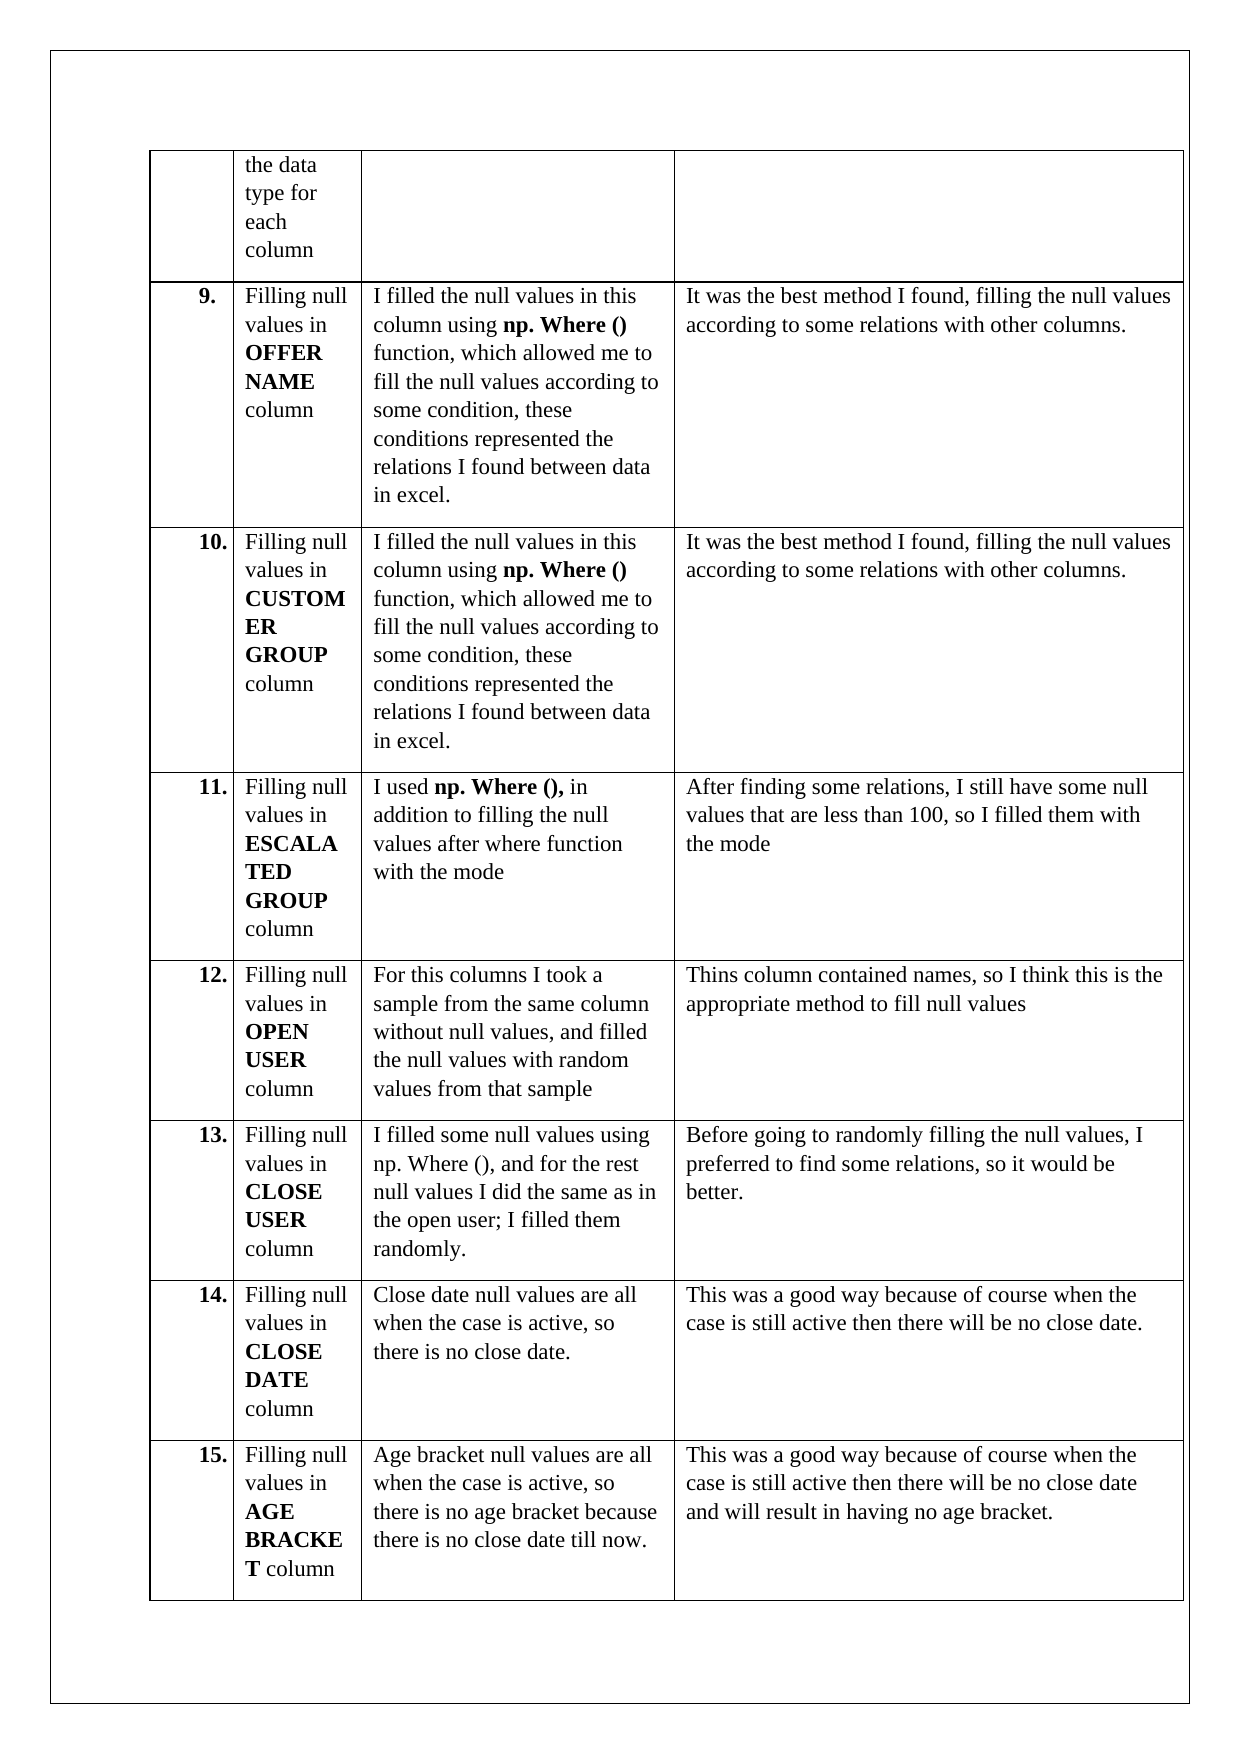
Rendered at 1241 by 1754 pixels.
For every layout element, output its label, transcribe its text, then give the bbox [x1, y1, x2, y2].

table_cell Filling null values in AGE BRACKET column [234, 1441, 361, 1600]
table_cell I filled some null values using np. Where (), and for the rest null values I did the same as in the open user; I filled them randomly. [362, 1121, 674, 1280]
table_cell Filling null values in OFFER NAME column [234, 283, 361, 527]
table_cell [151, 1121, 233, 1280]
table_cell [151, 151, 233, 281]
table_cell Filling null values in CLOSE USER column [234, 1121, 361, 1280]
table_cell [151, 1281, 233, 1440]
table_cell Filling null values in CUSTOMER GROUP column [234, 528, 361, 772]
table_cell I used np. Where (), in addition to filling the null values after where function with the mode [362, 773, 674, 960]
table_cell It was the best method I found, filling the null values according to some relations with other columns. [675, 528, 1183, 772]
table_cell [151, 283, 233, 527]
table_cell This was a good way because of course when the case is still active then there will be no close date. [675, 1281, 1183, 1440]
table_cell [151, 1441, 233, 1600]
table_cell This was a good way because of course when the case is still active then there will be no close date and will result in having no age bracket. [675, 1441, 1183, 1600]
table_cell [151, 961, 233, 1120]
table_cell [362, 151, 674, 281]
table_cell Filling null values in ESCALATED GROUP column [234, 773, 361, 960]
table_cell [151, 528, 233, 772]
table_cell Filling null values in CLOSE DATE column [234, 1281, 361, 1440]
table_cell For this columns I took a sample from the same column without null values, and filled the null values with random values from that sample [362, 961, 674, 1120]
table_cell Before going to randomly filling the null values, I preferred to find some relations, so it would be better. [675, 1121, 1183, 1280]
table_cell Age bracket null values are all when the case is active, so there is no age bracket because there is no close date till now. [362, 1441, 674, 1600]
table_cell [234, 151, 361, 281]
table_cell I filled the null values in this column using np. Where () function, which allowed me to fill the null values according to some condition, these conditions represented the relations I found between data in excel. [362, 528, 674, 772]
table_cell I filled the null values in this column using np. Where () function, which allowed me to fill the null values according to some condition, these conditions represented the relations I found between data in excel. [362, 283, 674, 527]
table_cell [151, 773, 233, 960]
table_cell Close date null values are all when the case is active, so there is no close date. [362, 1281, 674, 1440]
table_cell It was the best method I found, filling the null values according to some relations with other columns. [675, 283, 1183, 527]
table_cell Thins column contained names, so I think this is the appropriate method to fill null values [675, 961, 1183, 1120]
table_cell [675, 151, 1183, 281]
table_cell Filling null values in OPEN USER column [234, 961, 361, 1120]
table_cell After finding some relations, I still have some null values that are less than 100, so I filled them with the mode [675, 773, 1183, 960]
